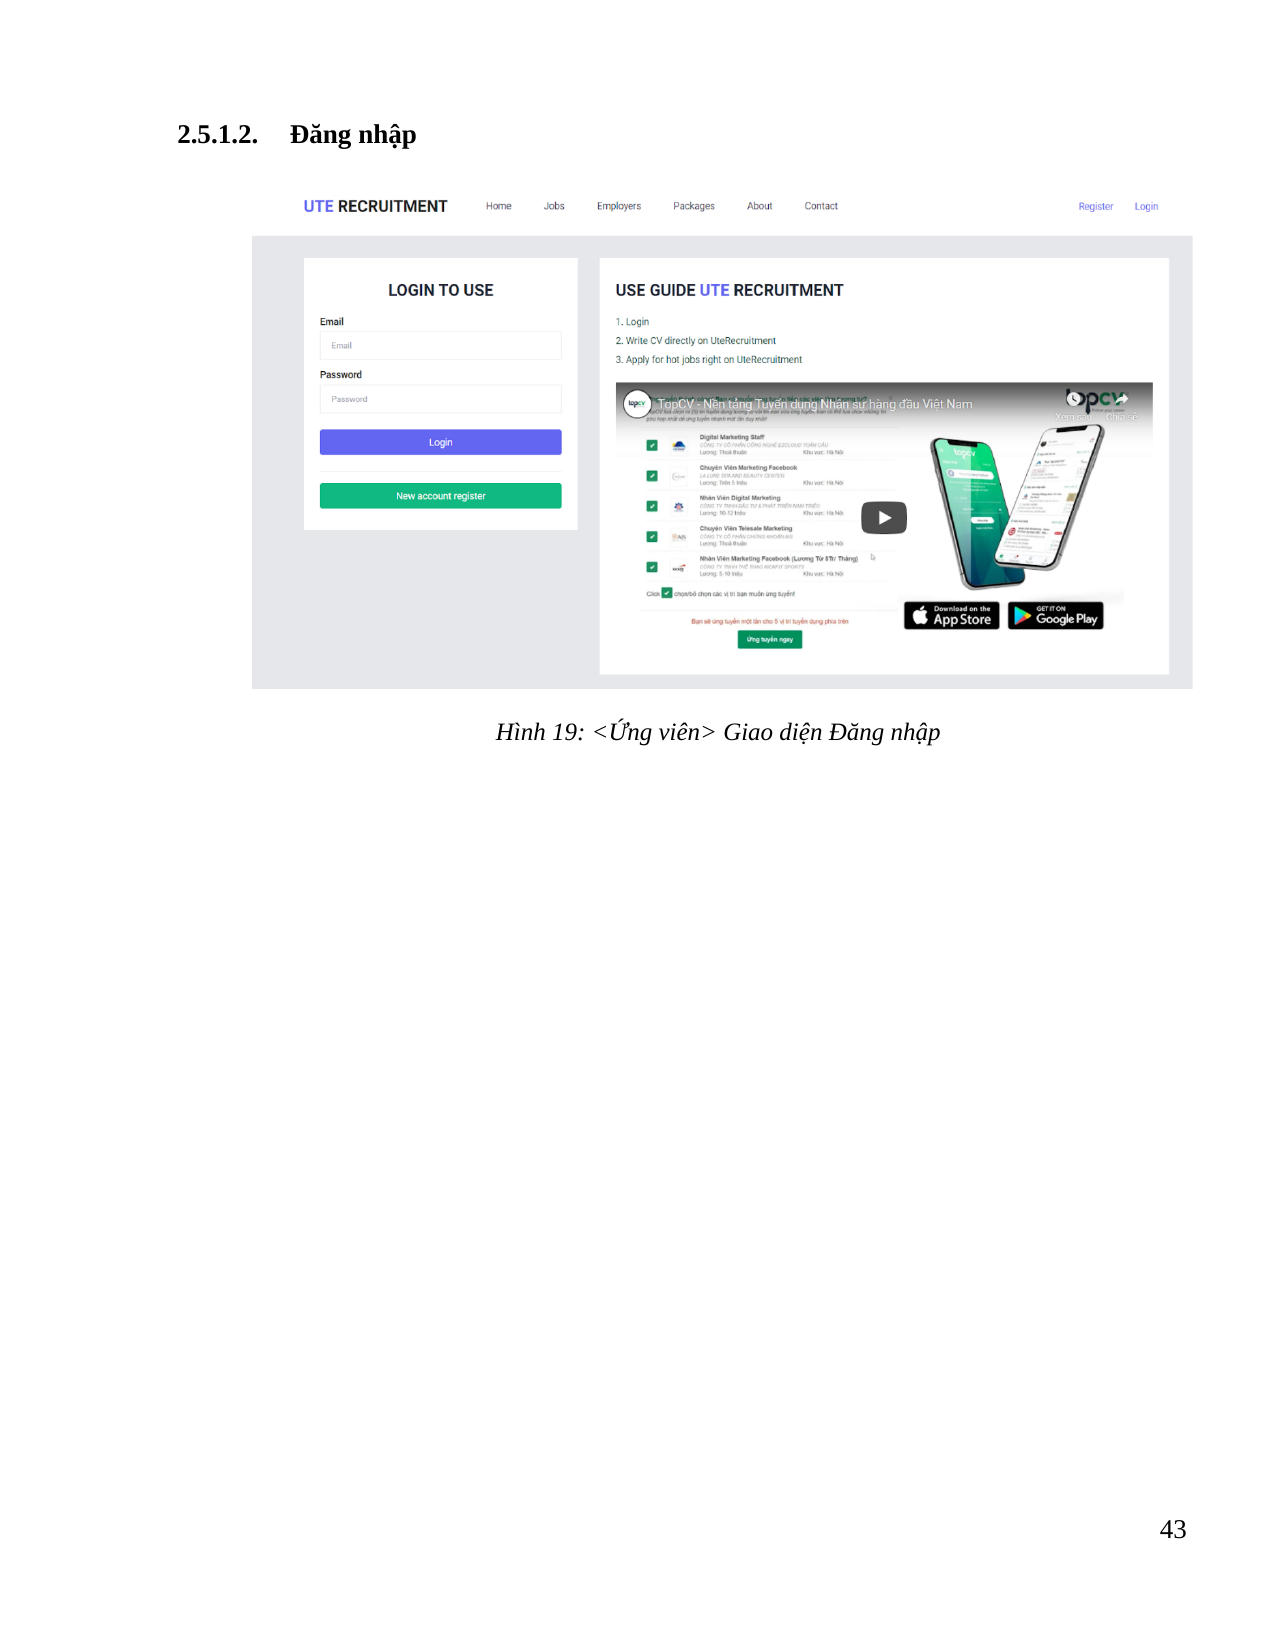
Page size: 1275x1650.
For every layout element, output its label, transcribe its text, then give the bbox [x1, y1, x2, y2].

subtitle Đăng nhập [177, 118, 1186, 150]
picture [252, 177, 1193, 689]
text Hình 19: <Ứng viên> Giao diện Đăng nhập [177, 717, 1186, 745]
